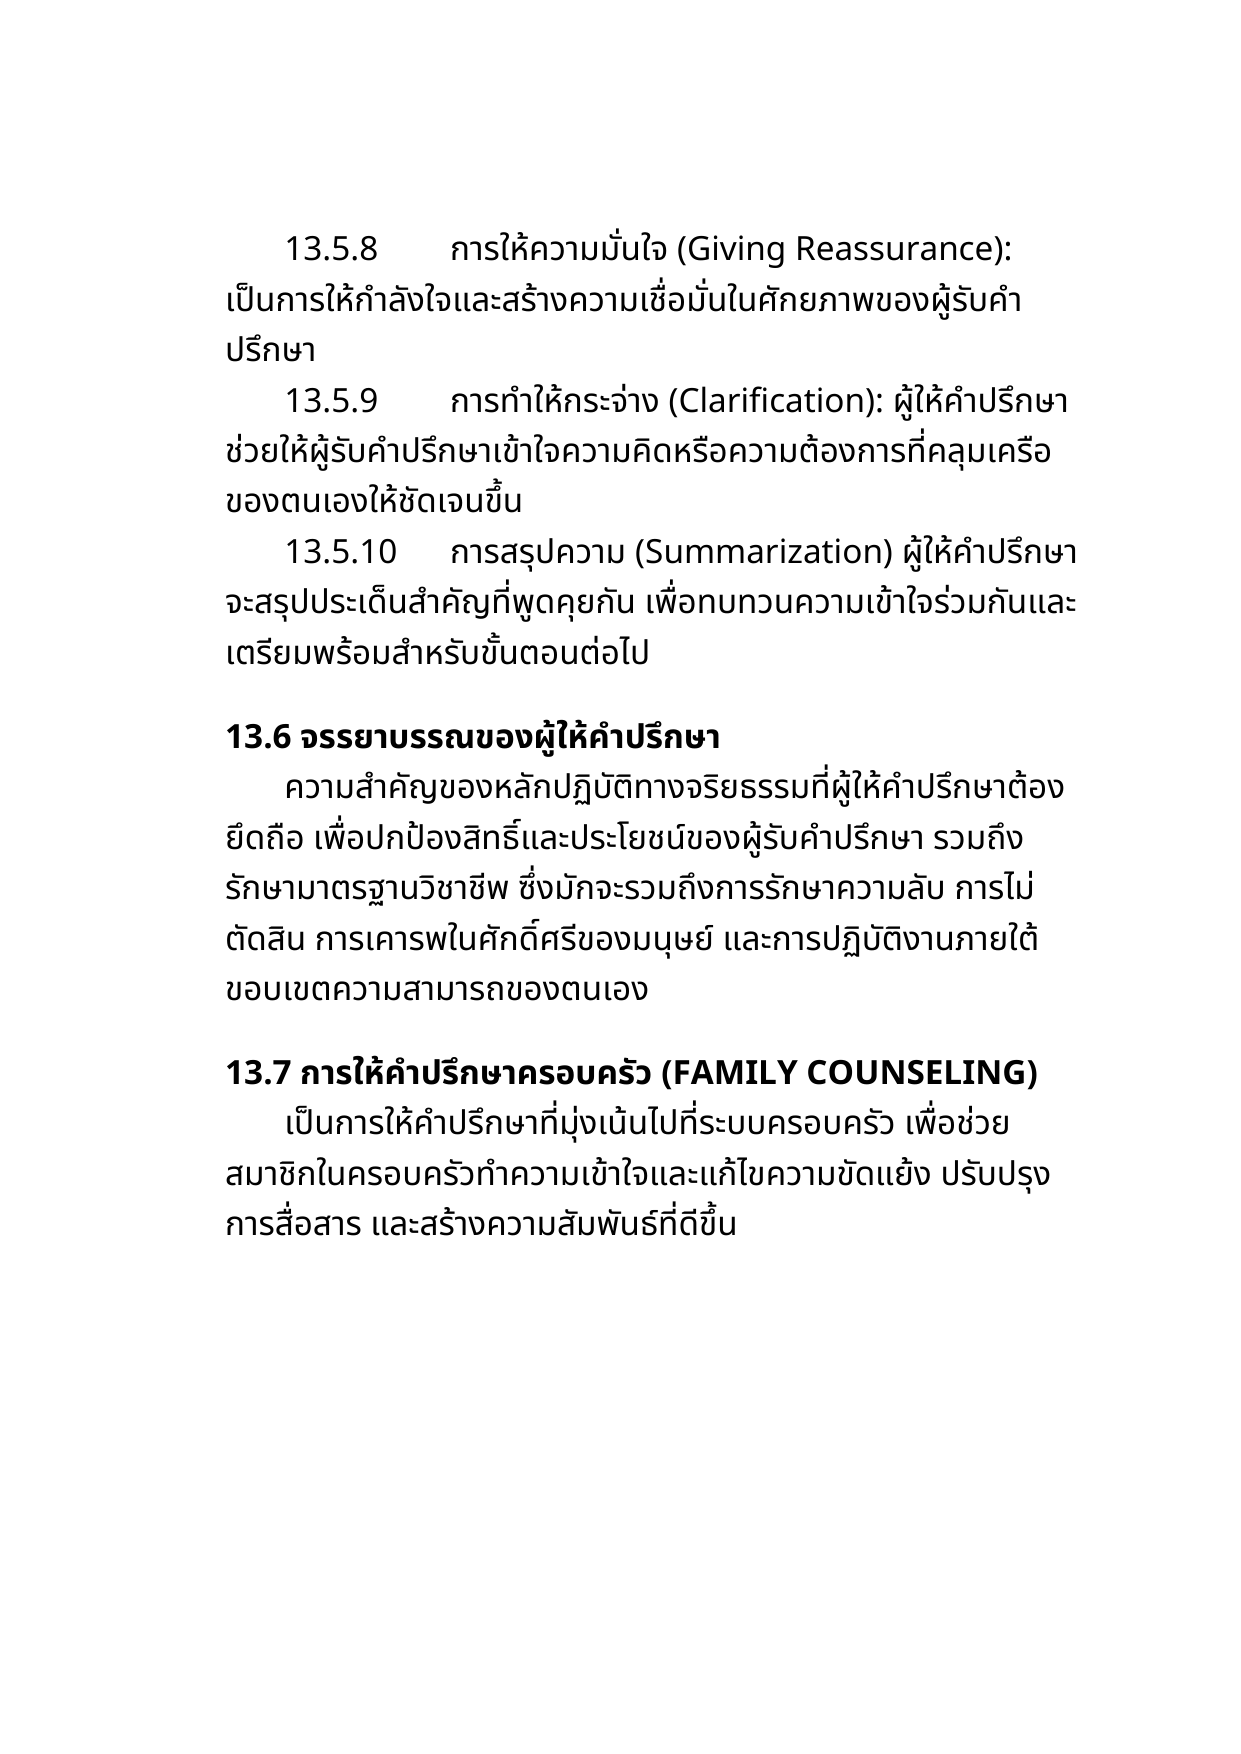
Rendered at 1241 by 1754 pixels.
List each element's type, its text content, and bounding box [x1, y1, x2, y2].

subtitle จรรยาบรรณของผู้ให้คำปรึกษา [225, 713, 1090, 763]
subtitle การทำให้กระจ่าง (Clarification): ผู้ให้คำปรึกษาช่วยให้ผู้รับคำปรึกษาเข้าใจความคิดหรือความต้องการที่คลุมเครือของตนเองให้ชัดเจนขึ้น [225, 376, 1090, 528]
subtitle การให้ความมั่นใจ (Giving Reassurance): เป็นการให้กำลังใจและสร้างความเชื่อมั่นในศักยภาพของผู้รับคำปรึกษา [225, 225, 1090, 376]
text ความสำคัญของหลักปฏิบัติทางจริยธรรมที่ผู้ให้คำปรึกษาต้องยึดถือ เพื่อปกป้องสิทธิ์และประโยชน์ของผู้รับคำปรึกษา รวมถึงรักษามาตรฐานวิชาชีพ ซึ่งมักจะรวมถึงการรักษาความลับ การไม่ตัดสิน การเคารพในศักดิ์ศรีของมนุษย์ และการปฏิบัติงานภายใต้ขอบเขตความสามารถของตนเอง [225, 763, 1090, 1015]
subtitle การให้คำปรึกษาครอบครัว (FAMILY COUNSELING) [225, 1049, 1090, 1099]
subtitle การสรุปความ (Summarization) ผู้ให้คำปรึกษาจะสรุปประเด็นสำคัญที่พูดคุยกัน เพื่อทบทวนความเข้าใจร่วมกันและเตรียมพร้อมสำหรับขั้นตอนต่อไป [225, 528, 1090, 679]
text เป็นการให้คำปรึกษาที่มุ่งเน้นไปที่ระบบครอบครัว เพื่อช่วยสมาชิกในครอบครัวทำความเข้าใจและแก้ไขความขัดแย้ง ปรับปรุงการสื่อสาร และสร้างความสัมพันธ์ที่ดีขึ้น [225, 1099, 1090, 1251]
